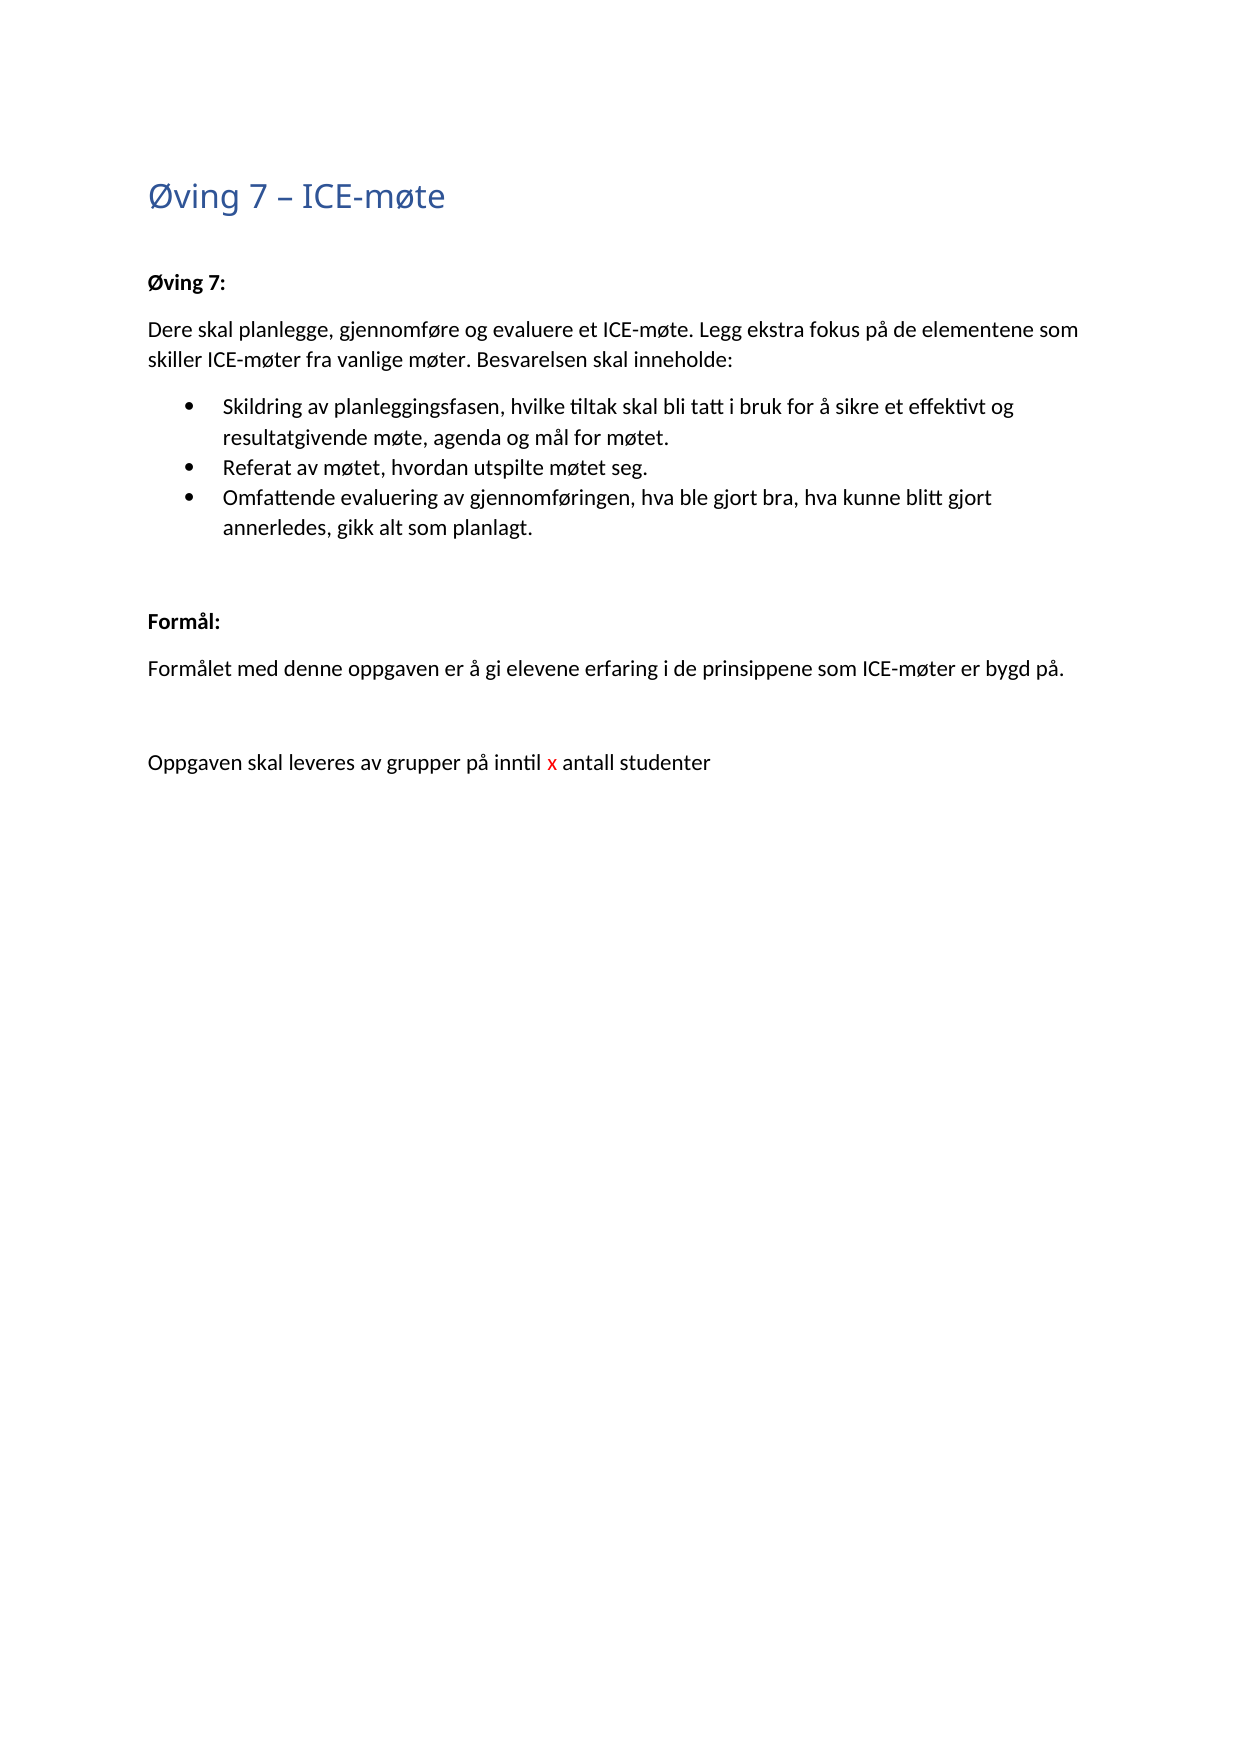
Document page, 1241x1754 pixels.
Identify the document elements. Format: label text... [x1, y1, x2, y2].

subtitle Øving 7 – ICE-møte [148, 173, 1093, 218]
text Øving 7: [148, 268, 1093, 296]
text Formål: [148, 607, 1093, 635]
list Skildring av planleggingsfasen, hvilke tiltak skal bli tatt i bruk for å sikre et effektivt og resultatgivende møte, agenda og mål for møtet. [185, 392, 1093, 451]
text Dere skal planlegge, gjennomføre og evaluere et ICE-møte. Legg ekstra fokus på de elementene som skiller ICE-møter fra vanlige møter. Besvarelsen skal inneholde: [148, 315, 1093, 373]
list Omfattende evaluering av gjennomføringen, hva ble gjort bra, hva kunne blitt gjort annerledes, gikk alt som planlagt. [185, 483, 1093, 541]
text Oppgaven skal leveres av grupper på inntil x antall studenter [148, 748, 1093, 776]
list Referat av møtet, hvordan utspilte møtet seg. [185, 453, 1093, 481]
text Formålet med denne oppgaven er å gi elevene erfaring i de prinsippene som ICE-møter er bygd på. [148, 654, 1093, 682]
